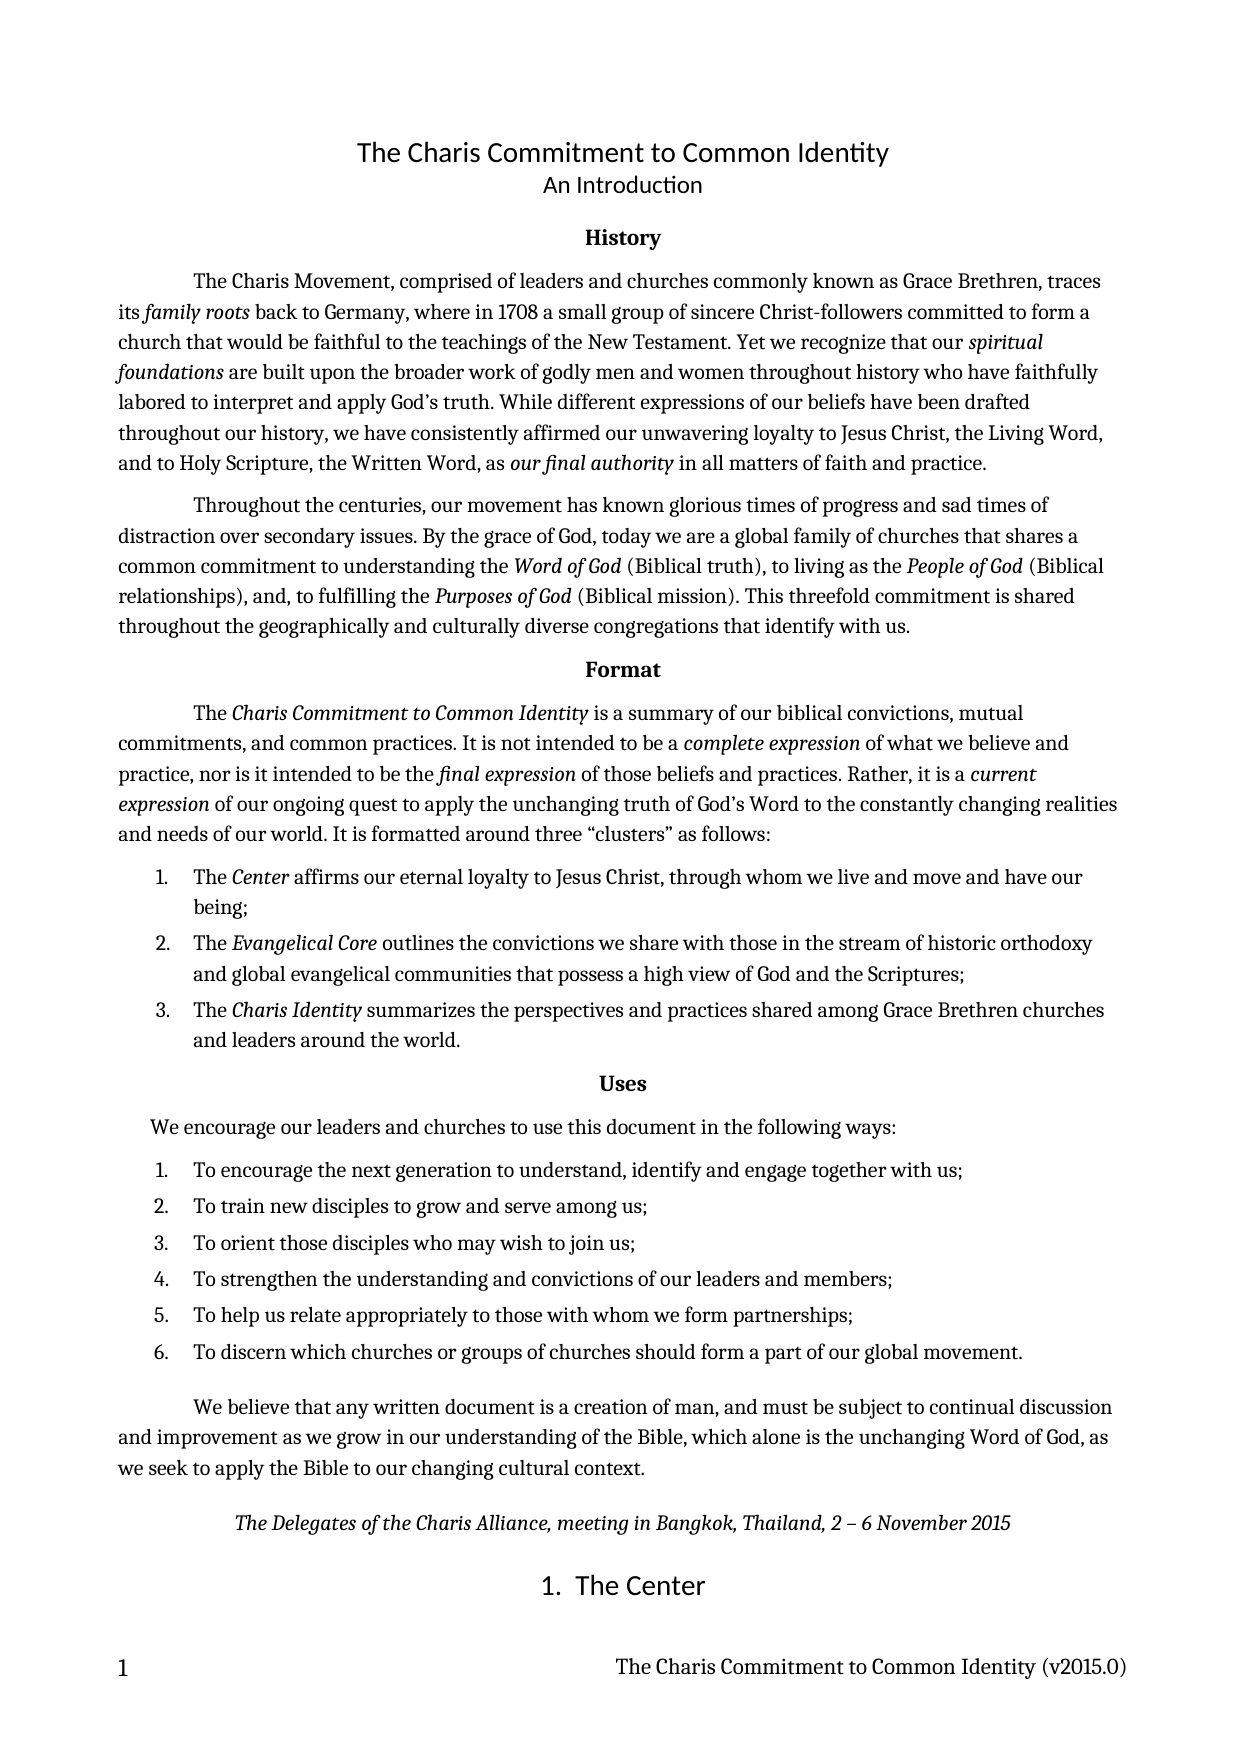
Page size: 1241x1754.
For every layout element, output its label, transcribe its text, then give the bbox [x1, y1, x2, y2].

list To orient those disciples who may wish to join us; [148, 1230, 1128, 1256]
text The Charis Commitment to Common Identity is a summary of our biblical convictions, mutual commitments, and common practices. It is not intended to be a complete expression of what we believe and practice, nor is it intended to be the final expression of those beliefs and practices. Rather, it is a current expression of our ongoing quest to apply the unchanging truth of God’s Word to the constantly changing realities and needs of our world. It is formatted around three “clusters” as follows: [118, 701, 1128, 847]
list The Center affirms our eternal loyalty to Jesus Christ, through whom we live and move and have our being; [156, 864, 1128, 920]
text We believe that any written document is a creation of man, and must be subject to continual discussion and improvement as we grow in our understanding of the Bible, which alone is the unchanging Word of God, as we seek to apply the Bible to our changing cultural context. [118, 1395, 1128, 1481]
text Format [118, 657, 1128, 683]
text The Charis Movement, comprised of leaders and churches commonly known as Grace Brethren, traces its family roots back to Germany, where in 1708 a small group of sincere Christ-followers committed to form a church that would be faithful to the teachings of the New Testament. Yet we recognize that our spiritual foundations are built upon the broader work of godly men and women throughout history who have faithfully labored to interpret and apply God’s truth. While different expressions of our beliefs have been drafted throughout our history, we have consistently affirmed our unwavering loyalty to Jesus Christ, the Living Word, and to Holy Scripture, the Written Word, as our final authority in all matters of faith and practice. [118, 269, 1128, 476]
list To train new disciples to grow and serve among us; [148, 1194, 1128, 1219]
list The Charis Identity summarizes the perspectives and practices shared among Grace Brethren churches and leaders around the world. [156, 998, 1128, 1053]
text History [118, 225, 1128, 252]
text An Introduction [118, 170, 1128, 200]
text We encourage our leaders and churches to use this document in the following ways: [118, 1115, 1128, 1140]
text The Delegates of the Charis Alliance, meeting in Bangkok, Thailand, 2 – 6 November 2015 [118, 1511, 1128, 1536]
text The Charis Commitment to Common Identity [118, 134, 1128, 170]
text Uses [118, 1071, 1128, 1097]
list The Evangelical Core outlines the convictions we share with those in the stream of historic orthodoxy and global evangelical communities that possess a high view of God and the Scriptures; [156, 931, 1128, 986]
list To help us relate appropriately to those with whom we form partnerships; [148, 1303, 1128, 1328]
text Throughout the centuries, our movement has known glorious times of progress and sad times of distraction over secondary issues. By the grace of God, today we are a global family of churches that shares a common commitment to understanding the Word of God (Biblical truth), to living as the People of God (Biblical relationships), and, to fulfilling the Purposes of God (Biblical mission). This threefold commitment is shared throughout the geographically and culturally diverse congregations that identify with us. [118, 493, 1128, 639]
list To encourage the next generation to understand, identify and engage together with us; [150, 1157, 1128, 1183]
list To strengthen the understanding and convictions of our leaders and members; [148, 1267, 1128, 1292]
list To discern which churches or groups of churches should form a part of our global movement. [148, 1340, 1128, 1365]
text 1. The Center [118, 1567, 1128, 1603]
